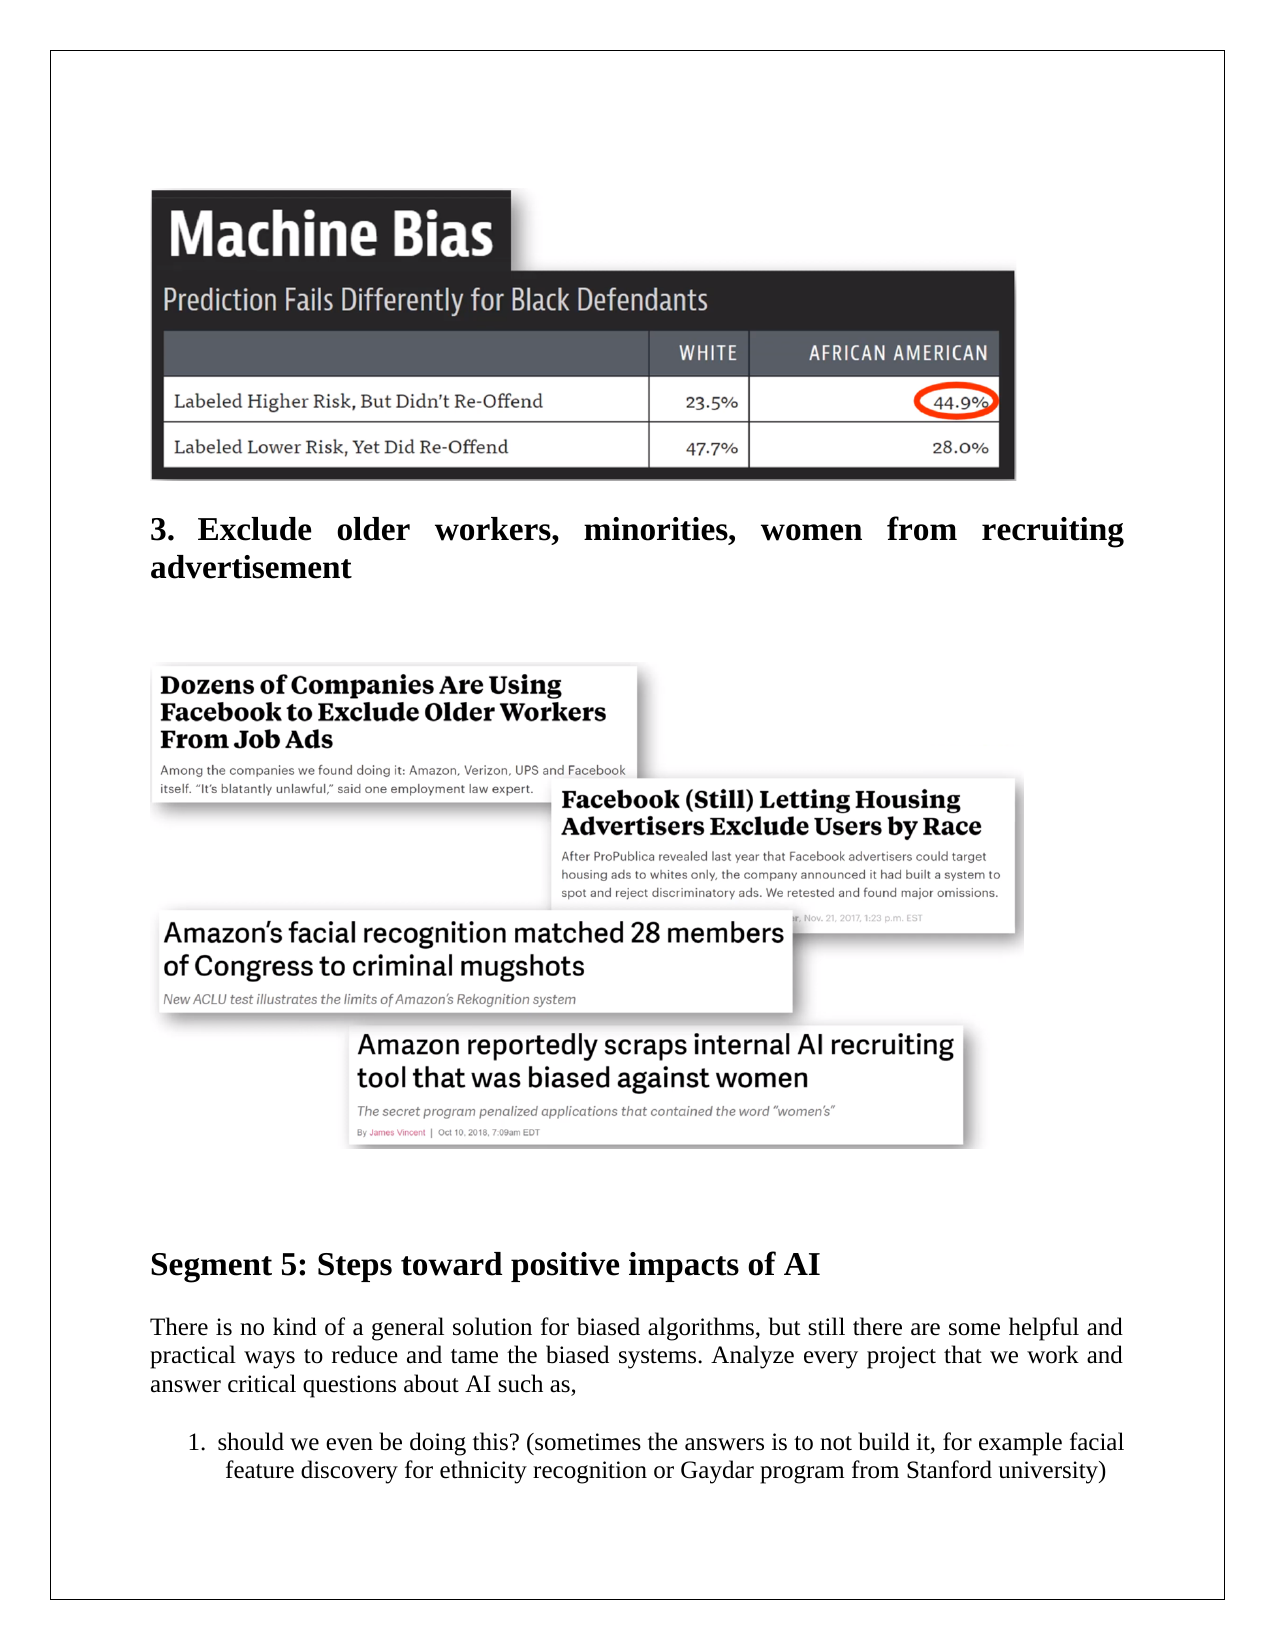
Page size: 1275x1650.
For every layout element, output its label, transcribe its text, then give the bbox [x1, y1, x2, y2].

picture [150, 662, 1024, 1149]
picture [150, 188, 1017, 481]
text 3. Exclude older workers, minorities, women from recruiting advertisement [150, 509, 1125, 586]
list should we even be doing this? (sometimes the answers is to not build it, for example facial feature discovery for ethnicity recognition or Gaydar program from Stanford university) [187, 1427, 1125, 1484]
text Segment 5: Steps toward positive impacts of AI [150, 1244, 1125, 1283]
text There is no kind of a general solution for biased algorithms, but still there are some helpful and practical ways to reduce and tame the biased systems. Analyze every project that we work and answer critical questions about AI such as, [150, 1312, 1125, 1398]
